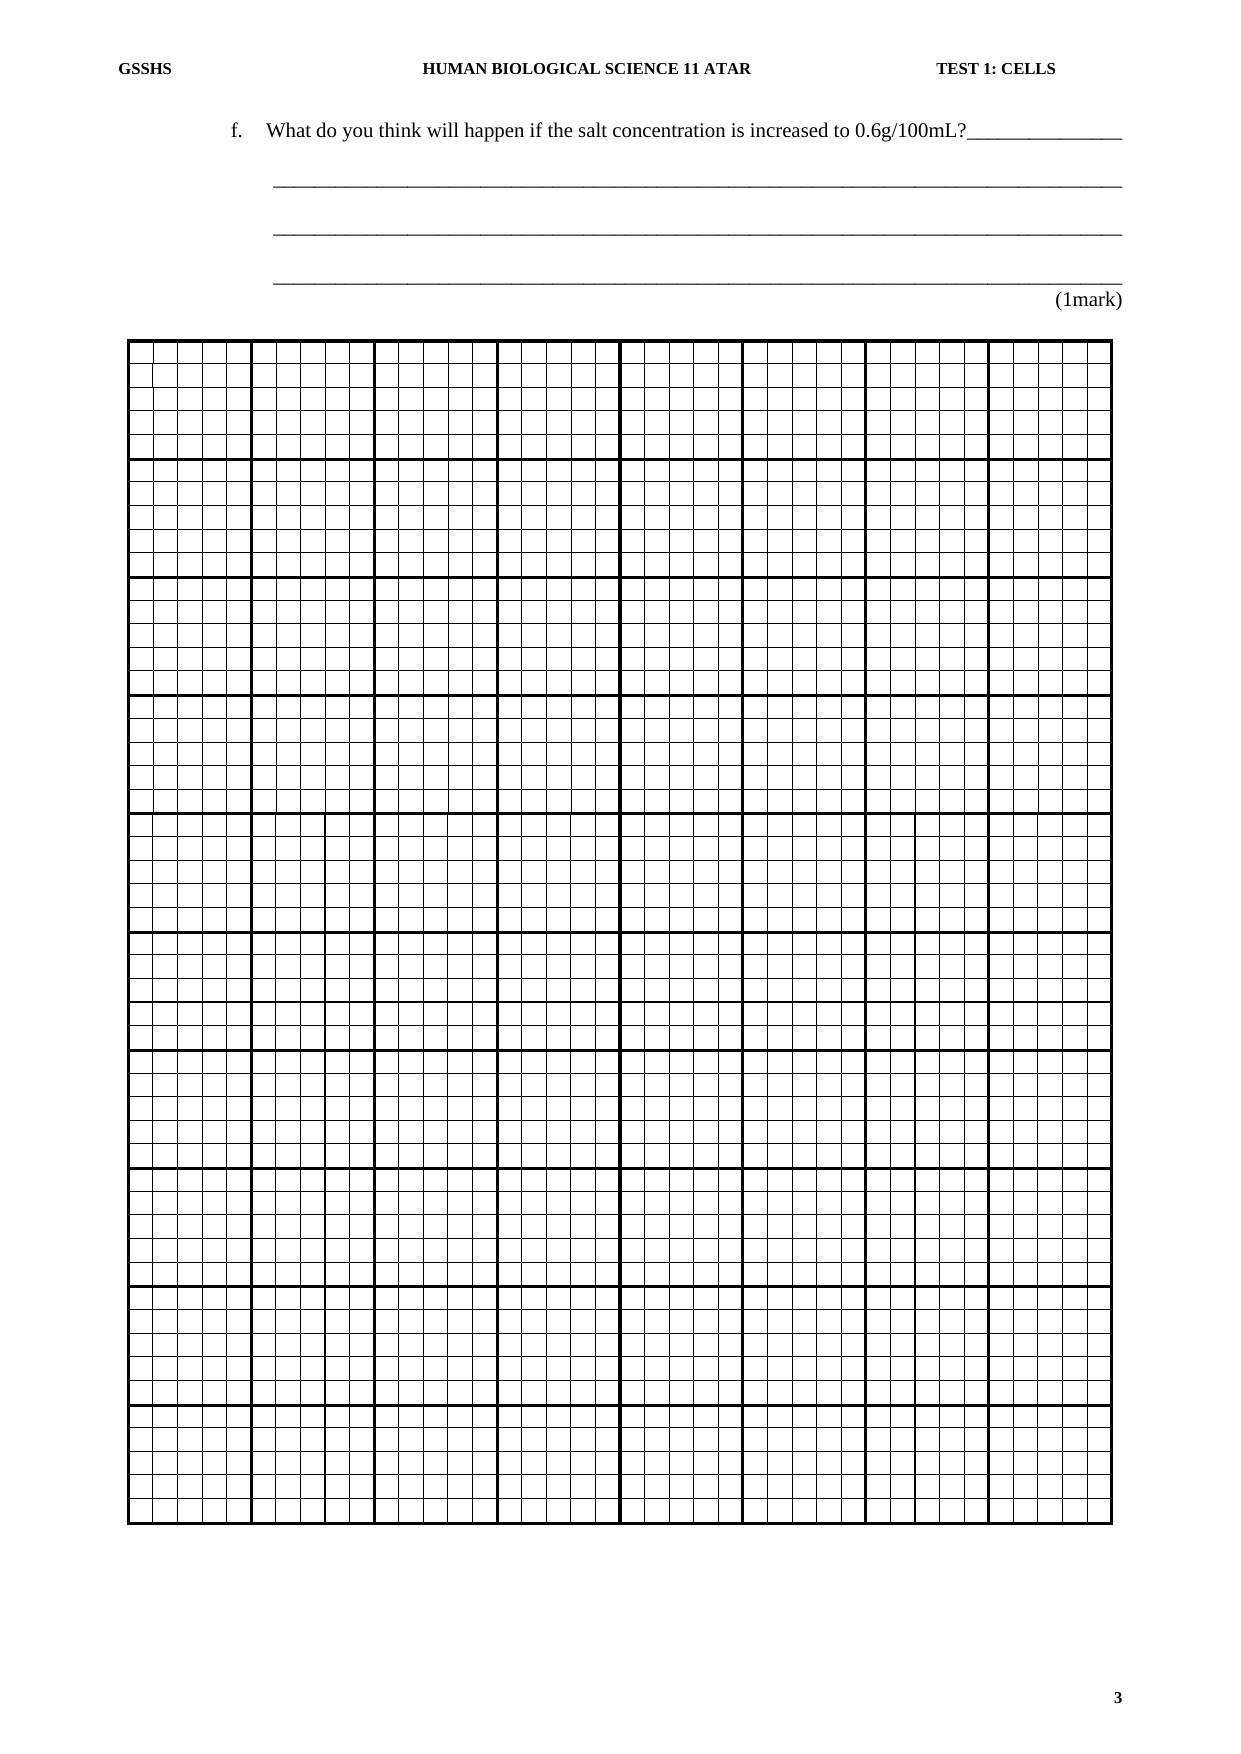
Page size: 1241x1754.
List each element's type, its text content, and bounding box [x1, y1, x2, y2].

table_cell [1088, 671, 1110, 694]
table_cell [1063, 934, 1087, 954]
table_cell [227, 1263, 250, 1285]
table_cell [1063, 955, 1087, 978]
table_cell [891, 908, 914, 931]
table_cell [326, 837, 349, 859]
table_cell [1039, 648, 1062, 670]
table_cell [203, 1381, 226, 1403]
table_cell [990, 719, 1013, 741]
table_cell [153, 1239, 177, 1262]
table_cell [277, 411, 300, 434]
table_cell [891, 553, 915, 576]
table_cell [842, 837, 864, 859]
table_cell [891, 601, 915, 623]
table_cell [793, 790, 816, 812]
table_cell [499, 388, 521, 410]
table_cell [842, 1170, 864, 1191]
table_cell [571, 1357, 595, 1380]
table_cell [768, 530, 792, 552]
table_cell [522, 1428, 546, 1451]
table_cell [596, 697, 618, 718]
table_cell [154, 697, 177, 718]
table_cell [867, 861, 890, 883]
table_cell [253, 553, 276, 576]
table_cell [622, 1121, 644, 1143]
table_cell [499, 1215, 521, 1238]
table_cell [227, 1097, 250, 1120]
table_cell [227, 1121, 250, 1143]
table_cell [965, 1499, 987, 1522]
table_cell [376, 1428, 398, 1451]
table_cell [891, 1003, 914, 1025]
table_cell [473, 624, 496, 647]
table_cell [694, 979, 718, 1001]
table_cell [203, 1074, 226, 1096]
table_cell [1063, 364, 1087, 387]
table_cell [522, 671, 546, 694]
table_cell [793, 1263, 816, 1285]
table_header [473, 343, 496, 363]
table_cell [744, 1334, 767, 1356]
table_cell [1014, 482, 1038, 505]
table_cell [326, 579, 349, 599]
table_cell [130, 1215, 152, 1238]
table_cell [965, 388, 987, 410]
table_cell [940, 482, 964, 505]
table_cell [1063, 506, 1087, 528]
table_cell [227, 908, 250, 931]
table_cell [622, 1452, 644, 1474]
table_cell [350, 579, 373, 599]
table_cell [399, 861, 423, 883]
table_header [350, 343, 373, 363]
table_cell [768, 1499, 792, 1522]
table_cell [622, 624, 644, 647]
table_cell [842, 1310, 864, 1332]
table_cell [227, 1499, 250, 1522]
table_cell [399, 388, 423, 410]
table_cell [719, 482, 741, 505]
table_cell [449, 364, 472, 387]
table_cell [499, 1288, 521, 1309]
table_cell [719, 1239, 741, 1262]
table_cell [694, 1499, 718, 1522]
table_cell [965, 1170, 987, 1191]
table_cell [817, 506, 841, 528]
table_cell [916, 579, 939, 599]
table_cell [719, 364, 741, 387]
table_cell [596, 1074, 618, 1096]
table_cell [1038, 1263, 1062, 1285]
table_cell [399, 601, 423, 623]
table_cell [227, 648, 250, 670]
table_cell [744, 1170, 767, 1191]
table_cell [990, 411, 1013, 434]
table_cell [153, 1144, 177, 1167]
table_cell [867, 1452, 890, 1474]
table_cell [817, 743, 841, 765]
table_header [301, 343, 325, 363]
table_cell [891, 697, 915, 718]
table_cell [1014, 1357, 1037, 1380]
table_cell [719, 435, 741, 458]
table_cell [596, 837, 618, 859]
table_cell [694, 388, 718, 410]
table_cell [154, 579, 177, 599]
table_cell [916, 1192, 939, 1214]
table_cell [301, 1239, 324, 1262]
table_header [1014, 343, 1038, 363]
table_cell [448, 1074, 472, 1096]
table_cell [301, 790, 325, 812]
table_cell [916, 482, 939, 505]
table_cell [596, 1097, 618, 1120]
table_cell [130, 601, 153, 623]
table_cell [744, 1428, 767, 1451]
table_cell [350, 364, 373, 387]
table_header [326, 343, 349, 363]
table_cell [842, 790, 864, 812]
table_cell [867, 1310, 890, 1332]
table_cell [571, 1121, 595, 1143]
table_cell [793, 1288, 816, 1309]
table_cell [473, 461, 496, 481]
table_cell [596, 1475, 618, 1498]
table_cell [1038, 1239, 1062, 1262]
table_cell [203, 1334, 226, 1356]
table_cell [817, 815, 841, 836]
table_cell [940, 1121, 964, 1143]
table_cell [744, 601, 767, 623]
table_cell [253, 1407, 275, 1427]
table_cell [1063, 1074, 1087, 1096]
table_cell [965, 579, 987, 599]
table_cell [350, 1263, 373, 1285]
table_cell [719, 1074, 741, 1096]
table_cell [768, 908, 792, 931]
table_cell [376, 861, 398, 883]
table_cell [670, 979, 693, 1001]
table_cell [670, 1097, 693, 1120]
table_cell [203, 364, 226, 387]
table_cell [891, 530, 915, 552]
table_cell [499, 884, 521, 907]
table_cell [253, 861, 275, 883]
table_cell [1014, 697, 1038, 718]
table_cell [768, 579, 792, 599]
table_cell [940, 697, 964, 718]
table_cell [253, 955, 275, 978]
table_cell [817, 1475, 841, 1498]
table_cell [793, 624, 816, 647]
table_cell [694, 579, 718, 599]
table_cell [448, 979, 472, 1001]
table_cell [645, 671, 669, 694]
table_cell [744, 955, 767, 978]
table_cell [227, 482, 250, 505]
table_cell [940, 553, 964, 576]
table_cell [399, 530, 423, 552]
table_cell [596, 884, 618, 907]
table_header [768, 343, 792, 363]
table_cell [916, 1381, 939, 1403]
table_cell [326, 1357, 349, 1380]
table_cell [768, 766, 792, 789]
table_cell [645, 719, 669, 741]
table_cell [350, 553, 373, 576]
table_cell [768, 934, 792, 954]
table_cell [1063, 979, 1087, 1001]
table_cell [817, 1074, 841, 1096]
table_cell [1014, 743, 1038, 765]
table_cell [940, 1263, 964, 1285]
table_cell [499, 837, 521, 859]
table_cell [645, 955, 669, 978]
table_cell [694, 1170, 718, 1191]
table_cell [153, 1170, 177, 1191]
table_cell [793, 934, 816, 954]
table_cell [1039, 579, 1062, 599]
table_cell [768, 955, 792, 978]
table_cell [547, 884, 570, 907]
table_cell [694, 697, 718, 718]
table_cell [842, 1381, 864, 1403]
table_cell [153, 1192, 177, 1214]
table_cell [326, 955, 349, 978]
table_cell [1063, 482, 1087, 505]
table_cell [891, 1097, 914, 1120]
table_cell [719, 1121, 741, 1143]
table_cell [571, 1003, 595, 1025]
table_cell [301, 1452, 324, 1474]
table_cell [448, 908, 472, 931]
table_cell [399, 955, 423, 978]
table_cell [719, 1215, 741, 1238]
table_cell [645, 648, 669, 670]
table_cell [424, 790, 448, 812]
table_cell [399, 1428, 423, 1451]
table_cell [326, 884, 349, 907]
table_cell [522, 743, 546, 765]
table_cell [916, 1357, 939, 1380]
table_cell [473, 908, 496, 931]
table_cell [891, 1475, 914, 1498]
table_cell [301, 1215, 324, 1238]
table_cell [350, 934, 373, 954]
table_cell [965, 1475, 987, 1498]
table_cell [301, 435, 325, 458]
table_cell [1088, 1357, 1110, 1380]
table_cell [326, 461, 349, 481]
table_cell [203, 1263, 226, 1285]
table_cell [547, 530, 571, 552]
table_cell [473, 837, 496, 859]
table_header [203, 343, 226, 363]
table_cell [153, 1288, 177, 1309]
table_cell [350, 461, 373, 481]
table_header [793, 343, 816, 363]
table_cell [376, 934, 398, 954]
table_cell [940, 579, 964, 599]
table_cell [178, 1170, 202, 1191]
table_cell [326, 1288, 349, 1309]
table_cell [547, 955, 570, 978]
table_cell [793, 955, 816, 978]
table_cell [1063, 1144, 1087, 1167]
table_cell [253, 719, 276, 741]
table_cell [153, 861, 177, 883]
table_cell [1039, 364, 1062, 387]
table_header [694, 343, 718, 363]
table_cell [670, 1239, 693, 1262]
table_cell [891, 1310, 914, 1332]
table_cell [793, 435, 816, 458]
table_header [154, 343, 177, 363]
table_cell [916, 601, 939, 623]
table_cell [1038, 1215, 1062, 1238]
table_cell [1088, 1121, 1110, 1143]
table_cell [203, 388, 226, 410]
table_cell [276, 884, 300, 907]
table_cell [744, 1357, 767, 1380]
table_cell [424, 1097, 447, 1120]
table_cell [253, 697, 276, 718]
table_cell [1088, 1144, 1110, 1167]
table_cell [547, 506, 571, 528]
table_cell [645, 1170, 669, 1191]
table_cell [1063, 530, 1087, 552]
table_cell [965, 461, 987, 481]
table_cell [670, 1381, 693, 1403]
table_cell [768, 1428, 792, 1451]
table_cell [350, 1239, 373, 1262]
table_cell [473, 1052, 496, 1072]
table_cell [522, 1170, 546, 1191]
table_header [990, 343, 1013, 363]
table_cell [1014, 411, 1038, 434]
table_cell [965, 1428, 987, 1451]
table_cell [719, 1381, 741, 1403]
table_cell [622, 1192, 644, 1214]
table_cell [1063, 766, 1087, 789]
table_cell [670, 364, 693, 387]
table_cell [547, 1475, 570, 1498]
table_cell [596, 815, 618, 836]
table_cell [1039, 719, 1062, 741]
table_cell [522, 435, 546, 458]
table_cell [547, 1263, 570, 1285]
table_cell [153, 1407, 177, 1427]
table_cell [817, 1357, 841, 1380]
table_cell [965, 955, 987, 978]
table_cell [867, 579, 890, 599]
table_cell [399, 648, 423, 670]
table_cell [130, 908, 152, 931]
table_cell [376, 553, 398, 576]
table_cell [473, 979, 496, 1001]
table_cell [253, 601, 276, 623]
table_cell [571, 1475, 595, 1498]
table_cell [670, 1452, 693, 1474]
table_cell [130, 1239, 152, 1262]
table_cell [645, 1074, 669, 1096]
table_cell [622, 1215, 644, 1238]
table_cell [130, 1170, 152, 1191]
table_cell [1088, 1215, 1110, 1238]
table_cell [793, 411, 816, 434]
table_cell [891, 461, 915, 481]
table_cell [694, 1407, 718, 1427]
table_cell [891, 861, 914, 883]
table_cell [376, 1052, 398, 1072]
table_cell [670, 1357, 693, 1380]
table_cell [645, 1499, 669, 1522]
table_cell [1039, 790, 1062, 812]
table_cell [768, 1192, 792, 1214]
table_cell [376, 435, 398, 458]
table_cell [596, 1334, 618, 1356]
table_cell [1014, 1215, 1037, 1238]
table_cell [326, 1003, 349, 1025]
table_cell [301, 506, 325, 528]
table_header [867, 343, 890, 363]
table_cell [473, 1215, 496, 1238]
table_cell [793, 1452, 816, 1474]
table_cell [376, 1263, 398, 1285]
table_cell [1014, 461, 1038, 481]
table_cell [522, 411, 546, 434]
table_cell [153, 884, 177, 907]
table_cell [940, 506, 964, 528]
table_cell [940, 837, 964, 859]
table_cell [645, 579, 669, 599]
table_cell [522, 1074, 546, 1096]
table_cell [276, 908, 300, 931]
table_header [253, 343, 276, 363]
table_cell [276, 1499, 300, 1522]
table_cell [203, 1003, 226, 1025]
table_cell [990, 815, 1013, 836]
table_cell [719, 719, 741, 741]
table_cell [547, 719, 571, 741]
table_cell [227, 766, 250, 789]
table_cell [130, 1475, 152, 1498]
table_cell [916, 979, 939, 1001]
table_cell [990, 1263, 1013, 1285]
table_cell [1039, 601, 1062, 623]
table_cell [1039, 697, 1062, 718]
table_cell [571, 979, 595, 1001]
table_cell [326, 908, 349, 931]
table_cell [719, 815, 741, 836]
table_cell [572, 743, 595, 765]
table_cell [622, 1407, 644, 1427]
table_cell [768, 1097, 792, 1120]
table_cell [571, 908, 595, 931]
table_cell [891, 388, 915, 410]
table_cell [399, 766, 423, 789]
table_cell [571, 1215, 595, 1238]
table_cell [178, 1499, 202, 1522]
table_cell [253, 766, 276, 789]
table_cell [694, 955, 718, 978]
table_cell [178, 1074, 202, 1096]
table_cell [990, 1499, 1013, 1522]
table_cell [916, 1239, 939, 1262]
table_cell [376, 671, 398, 694]
table_cell [1088, 364, 1110, 387]
table_cell [153, 1074, 177, 1096]
table_cell [522, 934, 546, 954]
table_cell [154, 553, 177, 576]
table_cell [744, 411, 767, 434]
table_cell [622, 1428, 644, 1451]
table_cell [645, 1239, 669, 1262]
table_cell [276, 815, 300, 836]
table_cell [694, 1121, 718, 1143]
table_cell [130, 624, 153, 647]
table_cell [448, 1263, 472, 1285]
table_cell [1063, 1357, 1087, 1380]
table_cell [424, 1215, 447, 1238]
table_cell [965, 1026, 987, 1049]
table_cell [499, 934, 521, 954]
table_cell [670, 482, 693, 505]
table_cell [891, 1074, 914, 1096]
table_cell [670, 553, 693, 576]
table_cell [842, 1074, 864, 1096]
table_cell [301, 1121, 324, 1143]
table_cell [1038, 979, 1062, 1001]
table_cell [399, 1170, 423, 1191]
table_cell [522, 1334, 546, 1356]
table_cell [867, 979, 890, 1001]
table_cell [499, 1052, 521, 1072]
table_cell [867, 1121, 890, 1143]
table_cell [154, 482, 177, 505]
table_cell [842, 1192, 864, 1214]
table_cell [253, 648, 276, 670]
table_cell [990, 837, 1013, 859]
table_cell [793, 648, 816, 670]
table_cell [1088, 979, 1110, 1001]
table_cell [399, 979, 423, 1001]
table_cell [1088, 1310, 1110, 1332]
table_cell [645, 884, 669, 907]
table_cell [130, 1428, 152, 1451]
table_cell [203, 1192, 226, 1214]
table_cell [326, 530, 349, 552]
table_cell [867, 1239, 890, 1262]
table_cell [571, 1334, 595, 1356]
table_cell [793, 1192, 816, 1214]
table_cell [547, 1288, 570, 1309]
table_cell [645, 1334, 669, 1356]
table_cell [842, 697, 864, 718]
table_cell [990, 1357, 1013, 1380]
table_cell [424, 1144, 447, 1167]
table_cell [376, 530, 398, 552]
table_cell [326, 648, 349, 670]
table_cell [842, 815, 864, 836]
table_header [424, 343, 448, 363]
table_cell [130, 837, 152, 859]
table_cell [253, 1475, 275, 1498]
table_cell [130, 1263, 152, 1285]
table_cell [694, 719, 718, 741]
table_cell [203, 908, 226, 931]
table_cell [891, 1239, 914, 1262]
table_cell [449, 461, 472, 481]
table_cell [154, 743, 177, 765]
table_cell [547, 1121, 570, 1143]
table_cell [154, 411, 177, 434]
table_cell [622, 601, 644, 623]
table_header [645, 343, 669, 363]
table_cell [399, 1144, 423, 1167]
table_cell [253, 979, 275, 1001]
table_cell [522, 697, 546, 718]
table_cell [1038, 908, 1062, 931]
table_cell [744, 1452, 767, 1474]
table_cell [842, 1263, 864, 1285]
table_cell [940, 1144, 964, 1167]
table_cell [449, 697, 472, 718]
table_cell [473, 1334, 496, 1356]
table_cell [277, 530, 300, 552]
table_cell [499, 1452, 521, 1474]
table_cell [276, 1074, 300, 1096]
table_cell [399, 1407, 423, 1427]
table_cell [153, 1263, 177, 1285]
table_cell [940, 884, 964, 907]
table_cell [326, 482, 349, 505]
table_cell [571, 1407, 595, 1427]
table_cell [277, 553, 300, 576]
table_cell [499, 1239, 521, 1262]
table_cell [1014, 1097, 1037, 1120]
table_cell [326, 624, 349, 647]
table_cell [793, 482, 816, 505]
table_cell [670, 601, 693, 623]
table_cell [744, 743, 767, 765]
table_cell [965, 482, 987, 505]
table_cell [990, 601, 1013, 623]
table_cell [990, 482, 1013, 505]
table_cell [990, 934, 1013, 954]
table_cell [817, 697, 841, 718]
table_cell [1063, 790, 1087, 812]
table_cell [622, 934, 644, 954]
table_cell [277, 579, 300, 599]
table_cell [694, 1475, 718, 1498]
table_cell [473, 1381, 496, 1403]
table_cell [130, 955, 152, 978]
table_cell [154, 719, 177, 741]
table_cell [793, 1074, 816, 1096]
table_cell [424, 1499, 447, 1522]
table_cell [768, 648, 792, 670]
table_cell [277, 482, 300, 505]
table_cell [622, 908, 644, 931]
table_cell [1038, 1121, 1062, 1143]
table_cell [326, 1310, 349, 1332]
table_cell [572, 719, 595, 741]
table_cell [916, 1499, 939, 1522]
table_cell [965, 1192, 987, 1214]
table_cell [253, 1381, 275, 1403]
table_cell [965, 1310, 987, 1332]
table_cell [990, 766, 1013, 789]
table_cell [178, 1239, 202, 1262]
table_cell [744, 1288, 767, 1309]
table_cell [547, 1144, 570, 1167]
table_cell [350, 743, 373, 765]
table_cell [277, 790, 300, 812]
table_cell [694, 884, 718, 907]
table_cell [276, 1052, 300, 1072]
table_cell [253, 1239, 275, 1262]
table_cell [571, 1499, 595, 1522]
table_cell [622, 1357, 644, 1380]
table_cell [1088, 1499, 1110, 1522]
table_cell [990, 624, 1013, 647]
table_cell [253, 1192, 275, 1214]
table_cell [571, 1192, 595, 1214]
table_cell [499, 766, 521, 789]
table_cell [153, 1475, 177, 1498]
table_cell [867, 837, 890, 859]
table_cell [424, 1052, 447, 1072]
table_cell [1014, 506, 1038, 528]
table_cell [227, 979, 250, 1001]
table_cell [1088, 1263, 1110, 1285]
table_cell [965, 1074, 987, 1096]
table_cell [326, 815, 349, 836]
table_cell [449, 411, 472, 434]
table_cell [768, 1144, 792, 1167]
table_cell [596, 601, 618, 623]
table_cell [253, 837, 275, 859]
table_cell [547, 1239, 570, 1262]
table_cell [990, 743, 1013, 765]
table_cell [326, 506, 349, 528]
table_cell [842, 482, 864, 505]
table_cell [399, 697, 423, 718]
table_cell [399, 934, 423, 954]
table_cell [842, 861, 864, 883]
table_cell [499, 411, 521, 434]
table_cell [350, 506, 373, 528]
table_cell [547, 697, 571, 718]
table_cell [473, 1452, 496, 1474]
table_cell [940, 461, 964, 481]
table_cell [253, 1263, 275, 1285]
table_cell [203, 1215, 226, 1238]
table_cell [744, 1003, 767, 1025]
table_cell [719, 884, 741, 907]
table_cell [817, 648, 841, 670]
table_cell [596, 1357, 618, 1380]
table_cell [448, 1452, 472, 1474]
table_cell [694, 624, 718, 647]
table_cell [1088, 861, 1110, 883]
table_cell [473, 1026, 496, 1049]
table_cell [499, 1407, 521, 1427]
table_cell [965, 506, 987, 528]
table_cell [399, 1288, 423, 1309]
table_cell [547, 482, 571, 505]
table_cell [350, 1074, 373, 1096]
table_cell [424, 364, 448, 387]
table_cell [916, 934, 939, 954]
table_cell [522, 837, 546, 859]
table_cell [203, 648, 226, 670]
table_cell [1014, 815, 1037, 836]
table_cell [867, 1170, 890, 1191]
table_cell [1063, 1310, 1087, 1332]
table_cell [473, 861, 496, 883]
table_cell [916, 1263, 939, 1285]
table_cell [596, 1215, 618, 1238]
table_cell [622, 1144, 644, 1167]
table_cell [842, 1003, 864, 1025]
table_cell [301, 1003, 324, 1025]
table_cell [473, 1003, 496, 1025]
table_cell [990, 790, 1013, 812]
table_cell [178, 1215, 202, 1238]
table_cell [130, 719, 153, 741]
table_cell [572, 364, 595, 387]
table_cell [891, 1170, 914, 1191]
table_cell [768, 601, 792, 623]
table_cell [793, 815, 816, 836]
table_cell [867, 1263, 890, 1285]
table_cell [719, 411, 741, 434]
table_cell [473, 671, 496, 694]
table_cell [793, 1357, 816, 1380]
table_cell [1088, 506, 1110, 528]
table_cell [891, 790, 915, 812]
table_header [376, 343, 398, 363]
table_cell [424, 435, 448, 458]
table_cell [1063, 1263, 1087, 1285]
table_cell [965, 1052, 987, 1072]
table_cell [867, 388, 890, 410]
table_cell [817, 1263, 841, 1285]
table_cell [768, 1381, 792, 1403]
table_cell [301, 671, 325, 694]
table_cell [130, 1357, 152, 1380]
table_cell [645, 1288, 669, 1309]
table_cell [817, 1121, 841, 1143]
table_cell [376, 790, 398, 812]
table_cell [670, 1428, 693, 1451]
table_cell [670, 1192, 693, 1214]
table_cell [499, 815, 521, 836]
table_cell [547, 1334, 570, 1356]
table_cell [178, 908, 202, 931]
table_cell [499, 553, 521, 576]
table_cell [670, 1263, 693, 1285]
table_cell [1014, 908, 1037, 931]
table_cell [1088, 815, 1110, 836]
table_cell [326, 1239, 349, 1262]
table_cell [694, 364, 718, 387]
table_cell [376, 884, 398, 907]
table_cell [916, 1310, 939, 1332]
table_cell [744, 1074, 767, 1096]
table_cell [499, 743, 521, 765]
table_cell [817, 1288, 841, 1309]
table_cell [965, 719, 987, 741]
table_cell [227, 530, 250, 552]
table_cell [817, 979, 841, 1001]
table_cell [227, 837, 250, 859]
table_cell [571, 1074, 595, 1096]
table_cell [891, 766, 915, 789]
table_cell [399, 482, 423, 505]
table_cell [596, 530, 618, 552]
table_cell [645, 1357, 669, 1380]
table_cell [253, 388, 276, 410]
table_cell [350, 1334, 373, 1356]
table_cell [1063, 719, 1087, 741]
table_cell [203, 837, 226, 859]
table_cell [1038, 1288, 1062, 1309]
table_cell [965, 671, 987, 694]
table_cell [376, 1357, 398, 1380]
table_cell [768, 482, 792, 505]
table_cell [301, 1499, 324, 1522]
table_cell [276, 1452, 300, 1474]
table_cell [867, 1144, 890, 1167]
table_cell [424, 411, 448, 434]
table_cell [153, 1097, 177, 1120]
table_cell [277, 461, 300, 481]
table_cell [1014, 790, 1038, 812]
table_cell [867, 1192, 890, 1214]
table_cell [622, 1097, 644, 1120]
table_cell [424, 1428, 447, 1451]
table_cell [965, 1121, 987, 1143]
table_cell [424, 934, 447, 954]
table_cell [596, 388, 618, 410]
table_cell [1063, 1381, 1087, 1403]
table_cell [449, 790, 472, 812]
table_cell [301, 1074, 324, 1096]
table_cell [473, 1428, 496, 1451]
table_cell [399, 1097, 423, 1120]
table_cell [1014, 1499, 1037, 1522]
table_cell [276, 1026, 300, 1049]
table_cell [376, 1452, 398, 1474]
table_cell [940, 648, 964, 670]
table_cell [448, 837, 472, 859]
table_cell [178, 624, 202, 647]
table_cell [719, 908, 741, 931]
table_cell [990, 1407, 1013, 1427]
table_cell [596, 979, 618, 1001]
table_cell [719, 1003, 741, 1025]
table_header [399, 343, 423, 363]
table_cell [891, 1263, 914, 1285]
table_cell [253, 1334, 275, 1356]
table_cell [1063, 908, 1087, 931]
table_cell [1088, 579, 1110, 599]
table_cell [622, 697, 644, 718]
table_cell [867, 1381, 890, 1403]
table_cell [130, 861, 152, 883]
table_cell [768, 1121, 792, 1143]
table_cell [522, 766, 546, 789]
table_cell [448, 1428, 472, 1451]
table_cell [916, 908, 939, 931]
table_cell [596, 624, 618, 647]
table_cell [153, 1357, 177, 1380]
table_cell [744, 624, 767, 647]
table_cell [326, 1407, 349, 1427]
table_cell [499, 1428, 521, 1451]
table_cell [571, 1026, 595, 1049]
table_cell [547, 1407, 570, 1427]
table_cell [719, 1144, 741, 1167]
table_cell [449, 506, 472, 528]
table_cell [1014, 1003, 1037, 1025]
table_cell [350, 766, 373, 789]
table_cell [203, 884, 226, 907]
table_cell [499, 624, 521, 647]
table_cell [842, 743, 864, 765]
table_cell [277, 719, 300, 741]
table_cell [376, 1003, 398, 1025]
table_cell [522, 579, 546, 599]
table_cell [622, 1475, 644, 1498]
table_cell [891, 624, 915, 647]
table_cell [350, 1215, 373, 1238]
table_cell [178, 837, 202, 859]
table_cell [277, 506, 300, 528]
table_cell [694, 1074, 718, 1096]
table_cell [670, 1052, 693, 1072]
table_cell [178, 815, 202, 836]
table_cell [399, 1452, 423, 1474]
table_cell [276, 1288, 300, 1309]
table_cell [1088, 1452, 1110, 1474]
table_cell [449, 553, 472, 576]
table_cell [842, 884, 864, 907]
table_cell [399, 790, 423, 812]
table_cell [1063, 1215, 1087, 1238]
table_cell [596, 955, 618, 978]
table_cell [1088, 790, 1110, 812]
table_cell [694, 1239, 718, 1262]
table_cell [1063, 1003, 1087, 1025]
table_cell [1038, 837, 1062, 859]
table_cell [253, 1097, 275, 1120]
table_cell [744, 461, 767, 481]
table_cell [522, 1357, 546, 1380]
table_cell [719, 1452, 741, 1474]
table_cell [130, 1003, 152, 1025]
table_cell [1014, 648, 1038, 670]
table_cell [867, 1407, 890, 1427]
table_cell [326, 1452, 349, 1474]
table_cell [473, 1288, 496, 1309]
table_cell [203, 1428, 226, 1451]
table_cell [522, 506, 546, 528]
table_cell [768, 1239, 792, 1262]
table_cell [499, 482, 521, 505]
table_cell [448, 1003, 472, 1025]
table_header [178, 343, 202, 363]
table_cell [178, 435, 202, 458]
table_cell [645, 411, 669, 434]
table_cell [1088, 1381, 1110, 1403]
table_cell [547, 837, 570, 859]
table_cell [1014, 530, 1038, 552]
table_cell [768, 697, 792, 718]
table_cell [203, 861, 226, 883]
table_cell [130, 697, 153, 718]
table_cell [499, 908, 521, 931]
table_cell [473, 955, 496, 978]
table_cell [694, 1428, 718, 1451]
table_cell [499, 979, 521, 1001]
table_cell [473, 1499, 496, 1522]
table_cell [178, 697, 202, 718]
table_cell [473, 766, 496, 789]
table_cell [719, 1170, 741, 1191]
table_cell [842, 411, 864, 434]
table_cell [670, 1499, 693, 1522]
table_cell [622, 1003, 644, 1025]
table_cell [227, 435, 250, 458]
table_cell [891, 743, 915, 765]
table_cell [499, 719, 521, 741]
table_cell [916, 553, 939, 576]
table_cell [744, 1192, 767, 1214]
table_cell [424, 1074, 447, 1096]
table_cell [940, 411, 964, 434]
table_cell [301, 624, 325, 647]
table_cell [940, 719, 964, 741]
table_cell [867, 624, 890, 647]
table_cell [842, 955, 864, 978]
table_cell [130, 1381, 152, 1403]
table_cell [448, 1357, 472, 1380]
table_cell [670, 1003, 693, 1025]
table_cell [694, 553, 718, 576]
table_header [719, 343, 741, 363]
table_cell [768, 979, 792, 1001]
table_cell [130, 506, 153, 528]
table_cell [522, 955, 546, 978]
table_cell [522, 364, 546, 387]
table_cell [1038, 1310, 1062, 1332]
table_cell [473, 530, 496, 552]
table_cell [227, 1215, 250, 1238]
table_cell [940, 1334, 964, 1356]
table_cell [424, 908, 447, 931]
table_cell [793, 364, 816, 387]
table_cell [817, 553, 841, 576]
table_cell [719, 1334, 741, 1356]
table_cell [1063, 1288, 1087, 1309]
table_cell [842, 908, 864, 931]
table_cell [622, 461, 644, 481]
table_cell [203, 1310, 226, 1332]
table_cell [1088, 530, 1110, 552]
table_cell [350, 697, 373, 718]
table_cell [744, 766, 767, 789]
table_cell [277, 435, 300, 458]
table_cell [424, 1121, 447, 1143]
table_cell [301, 861, 324, 883]
table_cell [817, 1215, 841, 1238]
table_cell [645, 1452, 669, 1474]
table_cell [793, 884, 816, 907]
table_cell [473, 934, 496, 954]
table_cell [1038, 1003, 1062, 1025]
table_cell [522, 1381, 546, 1403]
table_cell [522, 790, 546, 812]
table_cell [965, 908, 987, 931]
table_cell [817, 482, 841, 505]
table_cell [203, 815, 226, 836]
table_cell [350, 1428, 373, 1451]
table_cell [1063, 1334, 1087, 1356]
table_cell [399, 1334, 423, 1356]
table_cell [622, 1499, 644, 1522]
table_cell [227, 1239, 250, 1262]
table_cell [916, 1144, 939, 1167]
table_cell [424, 837, 447, 859]
table_cell [227, 861, 250, 883]
table_cell [670, 388, 693, 410]
table_cell [572, 671, 595, 694]
table_cell [178, 1357, 202, 1380]
table_cell [596, 743, 618, 765]
table_cell [203, 579, 226, 599]
table_cell [399, 1215, 423, 1238]
table_cell [891, 955, 914, 978]
table_cell [301, 1334, 324, 1356]
table_cell [768, 1407, 792, 1427]
table_cell [1088, 388, 1110, 410]
table_cell [376, 908, 398, 931]
table_cell [940, 1381, 964, 1403]
table_cell [571, 861, 595, 883]
table_cell [768, 435, 792, 458]
table_cell [448, 884, 472, 907]
table_cell [842, 601, 864, 623]
table_cell [276, 1097, 300, 1120]
table_cell [990, 553, 1013, 576]
table_cell [940, 979, 964, 1001]
table_cell [670, 1170, 693, 1191]
table_cell [916, 1003, 939, 1025]
table_cell [399, 1003, 423, 1025]
table_cell [990, 1334, 1013, 1356]
table_cell [203, 979, 226, 1001]
table_cell [203, 482, 226, 505]
table_cell [793, 530, 816, 552]
table_cell [253, 743, 276, 765]
table_cell [867, 364, 890, 387]
table_cell [178, 1334, 202, 1356]
table_cell [376, 1097, 398, 1120]
table_header [1088, 343, 1110, 363]
table_cell [499, 1144, 521, 1167]
table_cell [449, 601, 472, 623]
table_cell [424, 884, 447, 907]
table_cell [178, 1452, 202, 1474]
table_cell [301, 934, 324, 954]
table_cell [817, 1334, 841, 1356]
table_cell [916, 1407, 939, 1427]
table_cell [940, 1052, 964, 1072]
table_header [572, 343, 595, 363]
table_cell [473, 697, 496, 718]
table_cell [867, 1052, 890, 1072]
table_cell [448, 1381, 472, 1403]
table_cell [203, 530, 226, 552]
table_cell [449, 530, 472, 552]
table_cell [399, 671, 423, 694]
table_cell [301, 766, 325, 789]
table_cell [793, 1144, 816, 1167]
table_cell [178, 579, 202, 599]
table_cell [277, 766, 300, 789]
table_cell [1088, 837, 1110, 859]
table_cell [891, 1052, 914, 1072]
table_cell [965, 790, 987, 812]
table_cell [694, 435, 718, 458]
table_cell [694, 837, 718, 859]
table_cell [154, 461, 177, 481]
table_cell [301, 1263, 324, 1285]
table_cell [768, 1310, 792, 1332]
table_cell [499, 1475, 521, 1498]
table_cell [694, 908, 718, 931]
table_cell [522, 530, 546, 552]
table_cell [622, 1170, 644, 1191]
table_cell [596, 1452, 618, 1474]
table_cell [694, 1052, 718, 1072]
table_cell [154, 435, 177, 458]
table_cell [940, 1097, 964, 1120]
table_cell [1063, 1239, 1087, 1262]
table_cell [376, 1499, 398, 1522]
table_cell [916, 1452, 939, 1474]
table_cell [203, 934, 226, 954]
table_cell [424, 743, 448, 765]
table_cell [376, 766, 398, 789]
table_cell [842, 461, 864, 481]
table_cell [793, 979, 816, 1001]
table_cell [891, 1215, 914, 1238]
table_cell [203, 1475, 226, 1498]
table_cell [1014, 1074, 1037, 1096]
table_cell [499, 601, 521, 623]
table_cell [990, 461, 1013, 481]
table_cell [867, 1026, 890, 1049]
table_cell [473, 411, 496, 434]
table_cell [1039, 743, 1062, 765]
table_cell [449, 482, 472, 505]
table_cell [768, 1357, 792, 1380]
table_cell [817, 955, 841, 978]
table_cell [916, 837, 939, 859]
table_cell [153, 1003, 177, 1025]
table_header [547, 343, 571, 363]
table_cell [940, 1475, 964, 1498]
table_cell [473, 506, 496, 528]
table_cell [1063, 601, 1087, 623]
table_cell [350, 955, 373, 978]
table_cell [203, 624, 226, 647]
table_cell [990, 388, 1013, 410]
table_cell [130, 482, 153, 505]
table_cell [867, 461, 890, 481]
table_cell [276, 1144, 300, 1167]
table_cell [990, 1192, 1013, 1214]
table_cell [253, 1310, 275, 1332]
table_cell [867, 766, 890, 789]
table_cell [1014, 671, 1038, 694]
table_cell [940, 364, 964, 387]
table_cell [1039, 553, 1062, 576]
table_cell [227, 1381, 250, 1403]
table_cell [916, 884, 939, 907]
table_cell [522, 553, 546, 576]
table_cell [891, 1357, 914, 1380]
table_cell [817, 1170, 841, 1191]
table_cell [499, 955, 521, 978]
table_cell [499, 1357, 521, 1380]
table_cell [817, 1097, 841, 1120]
table_cell [399, 1074, 423, 1096]
table_cell [744, 1121, 767, 1143]
table_cell [990, 1288, 1013, 1309]
table_cell [793, 1428, 816, 1451]
table_cell [842, 1097, 864, 1120]
table_cell [1088, 1170, 1110, 1191]
table_cell [547, 1428, 570, 1451]
table_cell [449, 388, 472, 410]
table_cell [744, 908, 767, 931]
table_cell [227, 411, 250, 434]
table_cell [891, 884, 914, 907]
table_cell [768, 553, 792, 576]
table_cell [990, 530, 1013, 552]
table_cell [916, 411, 939, 434]
table_cell [424, 1310, 447, 1332]
table_cell [276, 1428, 300, 1451]
table_cell [916, 671, 939, 694]
table_cell [965, 601, 987, 623]
table_cell [448, 1310, 472, 1332]
table_cell [203, 1239, 226, 1262]
table_cell [793, 861, 816, 883]
table_cell [276, 1215, 300, 1238]
table_cell [153, 1428, 177, 1451]
table_cell [596, 1310, 618, 1332]
table_cell [1088, 1475, 1110, 1498]
table_cell [867, 435, 890, 458]
table_cell [547, 461, 571, 481]
table_cell [596, 482, 618, 505]
table_header [744, 343, 767, 363]
table_cell [522, 1288, 546, 1309]
table_cell [130, 1334, 152, 1356]
table_cell [473, 719, 496, 741]
table_cell [768, 815, 792, 836]
table_cell [744, 648, 767, 670]
table_cell [1038, 1475, 1062, 1498]
table_cell [301, 884, 324, 907]
table_cell [916, 1170, 939, 1191]
table_cell [596, 1263, 618, 1285]
table_cell [916, 1052, 939, 1072]
table_cell [399, 553, 423, 576]
table_cell [891, 1121, 914, 1143]
table_cell [645, 861, 669, 883]
table_cell [326, 743, 349, 765]
table_cell [253, 790, 276, 812]
table_cell [645, 697, 669, 718]
table_cell [473, 1357, 496, 1380]
table_cell [547, 934, 570, 954]
table_cell [350, 1026, 373, 1049]
table_cell [376, 411, 398, 434]
table_cell [547, 1170, 570, 1191]
table_cell [1063, 1170, 1087, 1191]
table_cell [867, 790, 890, 812]
table_cell [1014, 1288, 1037, 1309]
table_cell [867, 884, 890, 907]
table_cell [768, 1452, 792, 1474]
table_cell [916, 461, 939, 481]
table_cell [916, 697, 939, 718]
table_cell [130, 1192, 152, 1214]
table_cell [768, 1052, 792, 1072]
table_cell [522, 1452, 546, 1474]
table_cell [301, 1192, 324, 1214]
table_cell [891, 1288, 914, 1309]
table_cell [768, 461, 792, 481]
table_cell [1063, 1475, 1087, 1498]
table_cell [965, 1452, 987, 1474]
table_cell [350, 884, 373, 907]
table_cell [744, 1475, 767, 1498]
table_cell [399, 461, 423, 481]
table_cell [596, 790, 618, 812]
table_cell [178, 1428, 202, 1451]
table_cell [867, 815, 890, 836]
table_cell [203, 1452, 226, 1474]
table_cell [499, 364, 521, 387]
table_cell [253, 1003, 275, 1025]
table_cell [350, 1475, 373, 1498]
table_cell [793, 697, 816, 718]
table_cell [596, 861, 618, 883]
table_cell [744, 579, 767, 599]
table_cell [817, 837, 841, 859]
table_cell [178, 1192, 202, 1214]
table_cell [1063, 671, 1087, 694]
table_cell [350, 1381, 373, 1403]
table_cell [376, 1074, 398, 1096]
table_cell [1038, 884, 1062, 907]
table_cell [449, 671, 472, 694]
table_cell [350, 435, 373, 458]
table_cell [965, 364, 987, 387]
table_cell [817, 1144, 841, 1167]
table_cell [891, 579, 915, 599]
table_cell [376, 1288, 398, 1309]
table_cell [326, 1334, 349, 1356]
table_cell [499, 671, 521, 694]
table_cell [1088, 697, 1110, 718]
table_cell [793, 553, 816, 576]
table_cell [842, 1026, 864, 1049]
table_cell [645, 766, 669, 789]
table_cell [1014, 1381, 1037, 1403]
table_cell [499, 461, 521, 481]
table_cell [1038, 1452, 1062, 1474]
table_cell [622, 979, 644, 1001]
table_cell [867, 955, 890, 978]
table_cell [940, 1357, 964, 1380]
table_cell [622, 955, 644, 978]
table_cell [399, 837, 423, 859]
table_cell [1063, 815, 1087, 836]
table_cell [990, 1170, 1013, 1191]
table_cell [891, 1192, 914, 1214]
table_cell [572, 648, 595, 670]
table_cell [1014, 955, 1037, 978]
table_cell [276, 1239, 300, 1262]
table_cell [793, 461, 816, 481]
table_cell [670, 1074, 693, 1096]
table_cell [178, 1121, 202, 1143]
table_cell [301, 743, 325, 765]
table_cell [965, 766, 987, 789]
table_cell [1014, 1144, 1037, 1167]
table_cell [694, 1310, 718, 1332]
table_cell [376, 719, 398, 741]
table_cell [645, 553, 669, 576]
table_cell [719, 624, 741, 647]
table_cell [596, 364, 618, 387]
table_cell [891, 815, 914, 836]
table_cell [326, 1074, 349, 1096]
table_cell [424, 1407, 447, 1427]
table_cell [424, 1288, 447, 1309]
table_cell [817, 388, 841, 410]
table_cell [253, 671, 276, 694]
table_cell [399, 719, 423, 741]
table_cell [719, 461, 741, 481]
table_cell [1038, 1074, 1062, 1096]
table_cell [817, 1239, 841, 1262]
table_cell [376, 1239, 398, 1262]
table_cell [350, 837, 373, 859]
table_cell [1014, 364, 1038, 387]
table_cell [670, 1215, 693, 1238]
table_cell [376, 388, 398, 410]
table_cell [867, 1003, 890, 1025]
table_header [1063, 343, 1087, 363]
table_cell [326, 1052, 349, 1072]
table_cell [867, 1215, 890, 1238]
table_cell [965, 530, 987, 552]
table_cell [253, 934, 275, 954]
table_cell [1038, 861, 1062, 883]
table_cell [499, 1003, 521, 1025]
table_cell [965, 934, 987, 954]
table_cell [940, 766, 964, 789]
table_cell [645, 1215, 669, 1238]
table_cell [350, 1052, 373, 1072]
table_cell [203, 790, 226, 812]
table_cell [596, 553, 618, 576]
table_cell [473, 1097, 496, 1120]
table_cell [227, 1074, 250, 1096]
table_cell [154, 766, 177, 789]
table_header [277, 343, 300, 363]
table_cell [571, 1097, 595, 1120]
table_cell [940, 1288, 964, 1309]
table_cell [178, 1263, 202, 1285]
table_cell [645, 364, 669, 387]
table_cell [645, 1428, 669, 1451]
table_cell [596, 579, 618, 599]
table_cell [326, 1263, 349, 1285]
table_cell [1088, 1074, 1110, 1096]
table_cell [572, 601, 595, 623]
table_cell [1014, 601, 1038, 623]
table_cell [130, 743, 153, 765]
table_cell [253, 1428, 275, 1451]
table_cell [326, 1026, 349, 1049]
table_cell [670, 1121, 693, 1143]
table_cell [178, 934, 202, 954]
table_cell [253, 461, 276, 481]
table_cell [842, 553, 864, 576]
table_cell [253, 884, 275, 907]
table_cell [645, 1192, 669, 1214]
table_cell [817, 601, 841, 623]
table_cell [817, 461, 841, 481]
table_cell [130, 1097, 152, 1120]
table_cell [990, 1097, 1013, 1120]
table_cell [301, 482, 325, 505]
table_cell [253, 815, 275, 836]
table_cell [744, 815, 767, 836]
table_cell [571, 1310, 595, 1332]
table_cell [596, 1288, 618, 1309]
table_cell [1063, 1192, 1087, 1214]
table_cell [449, 766, 472, 789]
table_cell [522, 1499, 546, 1522]
table_cell [153, 1310, 177, 1332]
table_cell [547, 1003, 570, 1025]
table_cell [522, 388, 546, 410]
table_cell [744, 837, 767, 859]
table_cell [940, 790, 964, 812]
table_cell [768, 1170, 792, 1191]
table_cell [1088, 1407, 1110, 1427]
table_cell [448, 1097, 472, 1120]
table_cell [1038, 1407, 1062, 1427]
table_cell [694, 1381, 718, 1403]
table_cell [571, 955, 595, 978]
table_cell [793, 1407, 816, 1427]
table_cell [694, 1144, 718, 1167]
table_cell [719, 697, 741, 718]
table_cell [842, 648, 864, 670]
table_cell [499, 861, 521, 883]
table_cell [694, 934, 718, 954]
table_cell [203, 697, 226, 718]
table_cell [1038, 1052, 1062, 1072]
table_cell [473, 790, 496, 812]
table_cell [376, 1121, 398, 1143]
table_cell [399, 364, 423, 387]
table_cell [178, 482, 202, 505]
table_cell [867, 1074, 890, 1096]
table_cell [1014, 1170, 1037, 1191]
table_cell [350, 1003, 373, 1025]
table_cell [522, 884, 546, 907]
table_cell [916, 1475, 939, 1498]
table_cell [547, 1381, 570, 1403]
table_cell [990, 1026, 1013, 1049]
table_cell [940, 388, 964, 410]
table_cell [965, 1144, 987, 1167]
table_cell [694, 790, 718, 812]
table_cell [547, 648, 571, 670]
table_cell [670, 1144, 693, 1167]
table_cell [768, 837, 792, 859]
table_cell [376, 579, 398, 599]
table_cell [842, 1428, 864, 1451]
table_header [449, 343, 472, 363]
table_cell [424, 815, 447, 836]
table_cell [572, 506, 595, 528]
table_cell [499, 579, 521, 599]
table_cell [178, 979, 202, 1001]
table_cell [891, 671, 915, 694]
table_cell [965, 1097, 987, 1120]
table_cell [1088, 482, 1110, 505]
table_cell [326, 766, 349, 789]
table_cell [572, 579, 595, 599]
table_cell [522, 1192, 546, 1214]
table_cell [842, 1239, 864, 1262]
table_cell [719, 648, 741, 670]
table_cell [965, 743, 987, 765]
table_cell [203, 1499, 226, 1522]
table_cell [399, 743, 423, 765]
table_cell [547, 1499, 570, 1522]
table_cell [1063, 579, 1087, 599]
table_cell [622, 861, 644, 883]
table_header [499, 343, 521, 363]
table_cell [596, 908, 618, 931]
table_cell [203, 743, 226, 765]
table_cell [178, 530, 202, 552]
table_cell [916, 743, 939, 765]
table_cell [253, 1052, 275, 1072]
table_cell [694, 1288, 718, 1309]
table_cell [1088, 435, 1110, 458]
table_cell [153, 934, 177, 954]
table_cell [670, 908, 693, 931]
table_cell [867, 697, 890, 718]
table_cell [473, 884, 496, 907]
table_cell [645, 1144, 669, 1167]
table_cell [227, 1170, 250, 1191]
table_cell [596, 719, 618, 741]
table_cell [596, 934, 618, 954]
table_cell [376, 955, 398, 978]
table_cell [768, 743, 792, 765]
table_cell [842, 364, 864, 387]
table_cell [719, 1288, 741, 1309]
table_cell [1039, 388, 1062, 410]
table_cell [645, 790, 669, 812]
table_cell [154, 388, 177, 410]
table_cell [376, 1026, 398, 1049]
table_cell [622, 743, 644, 765]
table_cell [350, 719, 373, 741]
table_cell [965, 1407, 987, 1427]
table_cell [227, 601, 250, 623]
table_cell [622, 837, 644, 859]
table_cell [227, 884, 250, 907]
table_cell [694, 648, 718, 670]
table_cell [793, 1310, 816, 1332]
table_cell [153, 364, 177, 387]
table_cell [326, 388, 349, 410]
table_cell [571, 1381, 595, 1403]
table_cell [1088, 461, 1110, 481]
table_cell [130, 1052, 152, 1072]
table_cell [744, 1239, 767, 1262]
table_cell [768, 1215, 792, 1238]
table_cell [253, 579, 276, 599]
table_cell [694, 1357, 718, 1380]
table_cell [940, 1170, 964, 1191]
table_cell [571, 1263, 595, 1285]
table_cell [350, 1121, 373, 1143]
table_cell [768, 1334, 792, 1356]
table_cell [571, 1239, 595, 1262]
table_cell [744, 553, 767, 576]
table_cell [547, 861, 570, 883]
table_cell [153, 815, 177, 836]
table_cell [793, 506, 816, 528]
table_cell [1088, 1334, 1110, 1356]
table_cell [1063, 461, 1087, 481]
table_cell [326, 1170, 349, 1191]
table_cell [376, 1407, 398, 1427]
table_cell [768, 388, 792, 410]
table_cell [227, 934, 250, 954]
table_cell [499, 1381, 521, 1403]
table_cell [867, 671, 890, 694]
table_cell [768, 861, 792, 883]
table_cell [178, 364, 202, 387]
table_cell [1039, 411, 1062, 434]
table_cell [301, 955, 324, 978]
table_cell [768, 884, 792, 907]
table_cell [916, 364, 939, 387]
table_header [622, 343, 644, 363]
table_cell [350, 1310, 373, 1332]
table_cell [227, 1475, 250, 1498]
table_cell [1063, 1499, 1087, 1522]
table_cell [547, 624, 571, 647]
table_cell [448, 861, 472, 883]
table_cell [153, 1215, 177, 1238]
table_cell [1088, 1026, 1110, 1049]
table_cell [1039, 482, 1062, 505]
table_cell [842, 530, 864, 552]
table_cell [130, 934, 152, 954]
table_cell [1039, 624, 1062, 647]
table_cell [645, 530, 669, 552]
table_cell [276, 934, 300, 954]
table_cell [572, 624, 595, 647]
table_cell [153, 1052, 177, 1072]
table_cell [326, 435, 349, 458]
table_cell [399, 624, 423, 647]
table_cell [522, 719, 546, 741]
table_cell [744, 1310, 767, 1332]
table_cell [277, 648, 300, 670]
table_cell [1063, 884, 1087, 907]
table_cell [571, 837, 595, 859]
table_cell [499, 1170, 521, 1191]
table_cell [622, 648, 644, 670]
table_cell [522, 1052, 546, 1072]
table_cell [793, 766, 816, 789]
table_cell [130, 1499, 152, 1522]
table_cell [1014, 1026, 1037, 1049]
table_cell [744, 388, 767, 410]
table_cell [424, 648, 448, 670]
table_cell [253, 624, 276, 647]
table_cell [1063, 1097, 1087, 1120]
table_cell [350, 1288, 373, 1309]
table_cell [522, 1026, 546, 1049]
table_cell [842, 1288, 864, 1309]
table_cell [793, 1170, 816, 1191]
table_cell [572, 435, 595, 458]
table_cell [793, 837, 816, 859]
table_cell [670, 411, 693, 434]
table_cell [350, 648, 373, 670]
table_cell [178, 1097, 202, 1120]
table_cell [891, 979, 914, 1001]
table_cell [842, 719, 864, 741]
table_cell [154, 601, 177, 623]
table_cell [596, 766, 618, 789]
table_cell [571, 1288, 595, 1309]
table_cell [940, 955, 964, 978]
table_cell [744, 1407, 767, 1427]
table_cell [572, 482, 595, 505]
table_cell [448, 934, 472, 954]
table_cell [744, 1263, 767, 1285]
table_cell [153, 1381, 177, 1403]
table_cell [522, 1407, 546, 1427]
table_cell [424, 461, 448, 481]
table_cell [622, 482, 644, 505]
table_cell [694, 1263, 718, 1285]
table_cell [449, 435, 472, 458]
table_cell [253, 482, 276, 505]
table_cell [768, 1003, 792, 1025]
table_cell [547, 435, 571, 458]
table_cell [670, 766, 693, 789]
table_cell [301, 1052, 324, 1072]
table_cell [153, 979, 177, 1001]
table_cell [473, 579, 496, 599]
table_cell [867, 482, 890, 505]
table_cell [842, 671, 864, 694]
table_cell [301, 1357, 324, 1380]
table_cell [596, 1192, 618, 1214]
table_cell [522, 624, 546, 647]
table_cell [326, 790, 349, 812]
table_cell [842, 1052, 864, 1072]
table_cell [227, 579, 250, 599]
table_cell [891, 482, 915, 505]
table_cell [277, 601, 300, 623]
table_cell [448, 955, 472, 978]
table_cell [547, 388, 571, 410]
table_cell [276, 979, 300, 1001]
table_cell [277, 697, 300, 718]
table_cell [499, 1026, 521, 1049]
table_cell [719, 1052, 741, 1072]
table_cell [424, 1170, 447, 1191]
table_cell [694, 1192, 718, 1214]
table_cell [227, 364, 250, 387]
table_cell [622, 435, 644, 458]
table_cell [178, 1288, 202, 1309]
table_cell [253, 1215, 275, 1238]
table_cell [990, 506, 1013, 528]
table_cell [399, 1192, 423, 1214]
table_cell [1014, 1428, 1037, 1451]
table_cell [522, 1144, 546, 1167]
table_cell [622, 553, 644, 576]
table_cell [1039, 435, 1062, 458]
table_cell [130, 815, 152, 836]
table_cell [227, 1288, 250, 1309]
table_cell [424, 1192, 447, 1214]
table_cell [965, 648, 987, 670]
table_cell [694, 482, 718, 505]
table_cell [694, 815, 718, 836]
table_cell [817, 579, 841, 599]
table_cell [990, 979, 1013, 1001]
table_cell [1038, 1192, 1062, 1214]
table_cell [940, 1499, 964, 1522]
table_cell [793, 1052, 816, 1072]
table_cell [253, 1026, 275, 1049]
table_cell [547, 671, 571, 694]
table_cell [522, 1310, 546, 1332]
table_cell [916, 388, 939, 410]
table_cell [572, 530, 595, 552]
table_cell [965, 697, 987, 718]
table_cell [1088, 648, 1110, 670]
table_cell [817, 908, 841, 931]
table_cell [1063, 1407, 1087, 1427]
table_cell [645, 979, 669, 1001]
table_cell [399, 411, 423, 434]
table_cell [990, 697, 1013, 718]
table_cell [571, 1144, 595, 1167]
table_cell [227, 955, 250, 978]
table_cell [916, 530, 939, 552]
table_cell [645, 435, 669, 458]
table_cell [424, 1263, 447, 1285]
table_cell [449, 743, 472, 765]
table_cell [965, 815, 987, 836]
table_cell [227, 1192, 250, 1214]
table_cell [867, 553, 890, 576]
table_cell [842, 435, 864, 458]
table_cell [940, 1026, 964, 1049]
table_cell [1038, 1499, 1062, 1522]
table_cell [990, 1052, 1013, 1072]
table_cell [744, 979, 767, 1001]
table_cell [622, 1239, 644, 1262]
table_cell [670, 955, 693, 978]
table_cell [572, 411, 595, 434]
table_cell [326, 1097, 349, 1120]
table_cell [399, 1475, 423, 1498]
table_cell [1038, 1170, 1062, 1191]
table_cell [276, 955, 300, 978]
table_cell [891, 435, 915, 458]
table_cell [154, 790, 177, 812]
table_cell [744, 435, 767, 458]
table_cell [326, 1428, 349, 1451]
table_cell [473, 1121, 496, 1143]
table_cell [153, 1452, 177, 1474]
table_cell [867, 908, 890, 931]
table_cell [499, 1263, 521, 1285]
table_cell [744, 1097, 767, 1120]
table_cell [622, 884, 644, 907]
table_cell [301, 601, 325, 623]
table_cell [670, 934, 693, 954]
table_cell [1088, 1288, 1110, 1309]
table_cell [522, 979, 546, 1001]
table_cell [867, 1334, 890, 1356]
table_cell [1088, 1052, 1110, 1072]
table_cell [940, 1310, 964, 1332]
table_cell [1014, 624, 1038, 647]
table_cell [301, 1381, 324, 1403]
table_cell [547, 601, 571, 623]
table_cell [522, 1475, 546, 1498]
table_cell [130, 461, 153, 481]
table_cell [424, 1475, 447, 1498]
table_cell [499, 790, 521, 812]
table_cell [1063, 837, 1087, 859]
table_cell [719, 1026, 741, 1049]
table_cell [130, 766, 153, 789]
table_cell [203, 955, 226, 978]
table_cell [1014, 1407, 1037, 1427]
table_cell [965, 411, 987, 434]
table_cell [301, 1475, 324, 1498]
table_cell [670, 435, 693, 458]
table_cell [448, 815, 472, 836]
table_cell [694, 1097, 718, 1120]
table_cell [399, 815, 423, 836]
table_cell [448, 1121, 472, 1143]
table_cell [449, 624, 472, 647]
table_cell [719, 979, 741, 1001]
table_cell [940, 908, 964, 931]
table_cell [990, 648, 1013, 670]
table_cell [350, 908, 373, 931]
table_cell [916, 506, 939, 528]
table_cell [473, 601, 496, 623]
table_cell [622, 388, 644, 410]
table_cell [916, 815, 939, 836]
table_cell [817, 1192, 841, 1214]
table_cell [130, 553, 153, 576]
table_header [670, 343, 693, 363]
table_cell [522, 648, 546, 670]
table_cell [376, 364, 398, 387]
table_cell [891, 719, 915, 741]
table_cell [817, 790, 841, 812]
table_cell [622, 1334, 644, 1356]
table_cell [326, 1499, 349, 1522]
table_cell [130, 671, 153, 694]
table_cell [842, 1215, 864, 1238]
table_cell [399, 579, 423, 599]
table_cell [178, 743, 202, 765]
table_cell [448, 1026, 472, 1049]
table_cell [203, 601, 226, 623]
table_cell [326, 979, 349, 1001]
table_cell [719, 530, 741, 552]
table_header [916, 343, 939, 363]
table_cell [990, 1003, 1013, 1025]
table_cell [744, 884, 767, 907]
table_cell [694, 506, 718, 528]
table_cell [522, 1215, 546, 1238]
table_cell [940, 934, 964, 954]
table_cell [326, 719, 349, 741]
table_cell [867, 719, 890, 741]
table_cell [227, 1407, 250, 1427]
table_cell [768, 719, 792, 741]
table_cell [448, 1407, 472, 1427]
table_cell [350, 624, 373, 647]
table_cell [350, 1407, 373, 1427]
table_cell [326, 411, 349, 434]
table_cell [719, 1097, 741, 1120]
table_cell [940, 1215, 964, 1238]
table_cell [670, 671, 693, 694]
table_cell [965, 861, 987, 883]
table_cell [499, 1192, 521, 1214]
table_cell [473, 1239, 496, 1262]
table_cell [153, 837, 177, 859]
table_cell [940, 743, 964, 765]
table_cell [376, 743, 398, 765]
table_cell [473, 648, 496, 670]
table_cell [916, 1121, 939, 1143]
table_cell [449, 579, 472, 599]
table_cell [253, 1121, 275, 1143]
table_cell [817, 530, 841, 552]
table_cell [891, 1334, 914, 1356]
table_cell [178, 671, 202, 694]
table_cell [1038, 1357, 1062, 1380]
table_cell [424, 861, 447, 883]
table_cell [399, 908, 423, 931]
table_cell [867, 1357, 890, 1380]
table_cell [793, 579, 816, 599]
table_cell [547, 908, 570, 931]
table_cell [719, 601, 741, 623]
table_cell [965, 1215, 987, 1238]
table_cell [744, 530, 767, 552]
table_cell [276, 861, 300, 883]
table_cell [227, 553, 250, 576]
table_cell [572, 553, 595, 576]
table_cell [965, 1003, 987, 1025]
table_cell [768, 1074, 792, 1096]
table_cell [178, 766, 202, 789]
table_cell [178, 1310, 202, 1332]
table_cell [990, 1121, 1013, 1143]
table_cell [916, 435, 939, 458]
table_cell [891, 506, 915, 528]
table_cell [473, 435, 496, 458]
table_cell [645, 1263, 669, 1285]
table_cell [670, 815, 693, 836]
table_cell [449, 648, 472, 670]
table_cell [1088, 624, 1110, 647]
table_cell [670, 1288, 693, 1309]
table_cell [522, 815, 546, 836]
table_cell [1014, 979, 1037, 1001]
table_cell [817, 766, 841, 789]
table_cell [350, 1144, 373, 1167]
table_cell [1063, 624, 1087, 647]
table_cell [891, 934, 914, 954]
table_cell [1088, 411, 1110, 434]
table_cell [203, 1357, 226, 1380]
table_cell [891, 1026, 914, 1049]
table_cell [326, 553, 349, 576]
table_cell [547, 815, 570, 836]
table_cell [817, 364, 841, 387]
table_cell [694, 601, 718, 623]
table_cell [227, 697, 250, 718]
table_cell [622, 1288, 644, 1309]
table_cell [227, 1144, 250, 1167]
table_cell [842, 506, 864, 528]
table_cell [891, 1407, 914, 1427]
table_cell [1088, 601, 1110, 623]
table_cell [1039, 671, 1062, 694]
table_cell [547, 1026, 570, 1049]
table_cell [522, 908, 546, 931]
table_cell [990, 364, 1013, 387]
table_cell [424, 955, 447, 978]
table_cell [940, 671, 964, 694]
table_cell [596, 1239, 618, 1262]
table_cell [842, 934, 864, 954]
table_cell [130, 1310, 152, 1332]
table_cell [399, 1357, 423, 1380]
table_cell [448, 1499, 472, 1522]
table_header [965, 343, 987, 363]
table_cell [130, 1452, 152, 1474]
table_cell [1014, 1263, 1037, 1285]
table_cell [817, 1381, 841, 1403]
table_cell [178, 1003, 202, 1025]
table_cell [744, 1381, 767, 1403]
table_cell [227, 1357, 250, 1380]
table_cell [253, 1144, 275, 1167]
table_cell [719, 553, 741, 576]
table_cell [178, 719, 202, 741]
table_cell [916, 648, 939, 670]
table_cell [203, 435, 226, 458]
table_cell [473, 364, 496, 387]
table_cell [990, 1144, 1013, 1167]
table_cell [301, 1407, 324, 1427]
table_cell [867, 648, 890, 670]
table_cell [130, 884, 152, 907]
table_cell [842, 1334, 864, 1356]
table_cell [1014, 766, 1038, 789]
table_cell [473, 1192, 496, 1214]
table_cell [448, 1215, 472, 1238]
table_cell [301, 388, 325, 410]
table_cell [203, 671, 226, 694]
table_cell [891, 1452, 914, 1474]
table_cell [596, 1144, 618, 1167]
table_cell [719, 861, 741, 883]
table_cell [376, 482, 398, 505]
table_cell [622, 671, 644, 694]
table_cell [153, 1499, 177, 1522]
table_cell [744, 364, 767, 387]
table_cell [130, 411, 153, 434]
table_cell [301, 579, 325, 599]
table_cell [694, 766, 718, 789]
table_cell [645, 461, 669, 481]
table_cell [301, 1288, 324, 1309]
table_cell [670, 1334, 693, 1356]
table_cell [622, 411, 644, 434]
table_cell [1063, 861, 1087, 883]
table_cell [719, 790, 741, 812]
table_cell [1063, 743, 1087, 765]
table_cell [990, 908, 1013, 931]
table_cell [399, 1263, 423, 1285]
table_cell [793, 743, 816, 765]
table_cell [670, 861, 693, 883]
table_cell [670, 506, 693, 528]
table_cell [571, 1428, 595, 1451]
table_cell [768, 411, 792, 434]
table_cell [817, 1003, 841, 1025]
table_cell [154, 506, 177, 528]
table_cell [670, 743, 693, 765]
table_cell [817, 884, 841, 907]
table_cell [622, 719, 644, 741]
table_cell [622, 1310, 644, 1332]
table_cell [842, 1475, 864, 1498]
table_cell [130, 435, 153, 458]
table_cell [276, 1192, 300, 1214]
table_cell [203, 719, 226, 741]
table_cell [448, 1334, 472, 1356]
table_cell [990, 861, 1013, 883]
table_cell [916, 1334, 939, 1356]
table_cell [645, 1121, 669, 1143]
table_cell [645, 1407, 669, 1427]
table_cell [817, 435, 841, 458]
table_cell [842, 766, 864, 789]
table_cell [596, 671, 618, 694]
table_cell [301, 1428, 324, 1451]
table_cell [793, 1026, 816, 1049]
table_cell [473, 388, 496, 410]
table_cell [916, 1074, 939, 1096]
table_cell [301, 1097, 324, 1120]
table_cell [326, 697, 349, 718]
table_cell [1088, 1192, 1110, 1214]
table_cell [940, 1428, 964, 1451]
table_header [817, 343, 841, 363]
table_cell [965, 1263, 987, 1285]
table_cell [350, 482, 373, 505]
table_cell [376, 697, 398, 718]
table_cell [178, 955, 202, 978]
table_cell [227, 743, 250, 765]
table_cell [817, 1407, 841, 1427]
table_cell [227, 506, 250, 528]
table_cell [645, 908, 669, 931]
table_cell [178, 884, 202, 907]
table_cell [867, 743, 890, 765]
table_cell [719, 1475, 741, 1498]
table_cell [130, 1144, 152, 1167]
table_cell [694, 1452, 718, 1474]
table_cell [376, 1310, 398, 1332]
table_cell [178, 601, 202, 623]
table_cell [719, 1499, 741, 1522]
table_cell [277, 743, 300, 765]
table_cell [596, 506, 618, 528]
table_cell [891, 1144, 914, 1167]
table_cell [203, 506, 226, 528]
table_cell [645, 624, 669, 647]
table_cell [473, 1475, 496, 1498]
table_cell [1088, 884, 1110, 907]
table_cell [399, 1052, 423, 1072]
table_header [130, 343, 153, 363]
table_cell [719, 743, 741, 765]
table_cell [499, 1074, 521, 1096]
table_cell [301, 837, 324, 859]
table_cell [768, 1288, 792, 1309]
table_cell [1014, 884, 1037, 907]
table_cell [622, 766, 644, 789]
table_cell [547, 790, 571, 812]
table_cell [1088, 1003, 1110, 1025]
table_cell [916, 1288, 939, 1309]
table_cell [719, 1192, 741, 1214]
list What do you think will happen if the salt concentration is increased to 0.6g/100mL? [231, 118, 1122, 287]
table_cell [965, 884, 987, 907]
table_cell [424, 506, 448, 528]
table_cell [1088, 743, 1110, 765]
table_cell [326, 364, 349, 387]
table_cell [670, 1026, 693, 1049]
table_cell [990, 1215, 1013, 1238]
table_cell [547, 766, 571, 789]
table_cell [227, 1334, 250, 1356]
table_cell [276, 1381, 300, 1403]
table_cell [916, 1428, 939, 1451]
table_cell [473, 1144, 496, 1167]
table_cell [744, 1144, 767, 1167]
table_cell [178, 1052, 202, 1072]
table_cell [571, 1052, 595, 1072]
table_cell [1014, 553, 1038, 576]
table_cell [965, 1239, 987, 1262]
table_cell [817, 934, 841, 954]
table_cell [817, 1310, 841, 1332]
table_cell [130, 648, 153, 670]
table_cell [473, 1310, 496, 1332]
table_cell [940, 815, 964, 836]
table_cell [424, 579, 448, 599]
table_cell [424, 482, 448, 505]
table_cell [376, 979, 398, 1001]
table_cell [867, 1475, 890, 1498]
table_cell [522, 482, 546, 505]
table_cell [350, 388, 373, 410]
table_cell [670, 837, 693, 859]
table_cell [1014, 837, 1037, 859]
table_cell [793, 1239, 816, 1262]
table_cell [301, 908, 324, 931]
table_cell [326, 601, 349, 623]
table_cell [596, 1381, 618, 1403]
table_cell [1014, 1052, 1037, 1072]
table_cell [153, 908, 177, 931]
table_cell [1039, 461, 1062, 481]
table_cell [572, 790, 595, 812]
table_cell [178, 790, 202, 812]
table_cell [817, 411, 841, 434]
table_cell [448, 1288, 472, 1309]
table_cell [253, 1170, 275, 1191]
table_cell [350, 1170, 373, 1191]
table_cell [276, 1310, 300, 1332]
table_cell [203, 411, 226, 434]
table_cell [744, 719, 767, 741]
table_cell [276, 1334, 300, 1356]
table_cell [990, 1074, 1013, 1096]
table_cell [867, 1097, 890, 1120]
table_cell [867, 530, 890, 552]
table_cell [350, 979, 373, 1001]
table_cell [622, 1052, 644, 1072]
table_cell [719, 1407, 741, 1427]
table_cell [499, 697, 521, 718]
table_cell [227, 1310, 250, 1332]
table_cell [842, 624, 864, 647]
table_cell [990, 1381, 1013, 1403]
table_cell [424, 979, 447, 1001]
table_cell [203, 1026, 226, 1049]
table_cell [1063, 1026, 1087, 1049]
table_cell [130, 530, 153, 552]
table_cell [1039, 766, 1062, 789]
table_cell [547, 364, 571, 387]
table_cell [596, 461, 618, 481]
table_cell [596, 1003, 618, 1025]
table_cell [645, 1475, 669, 1498]
table_cell [424, 1381, 447, 1403]
table_cell [645, 601, 669, 623]
table_cell [350, 1357, 373, 1380]
table_cell [227, 1026, 250, 1049]
table_cell [326, 1215, 349, 1238]
table_cell [350, 1499, 373, 1522]
table_cell [1088, 908, 1110, 931]
table_cell [891, 1499, 914, 1522]
table_cell [719, 934, 741, 954]
table_cell [522, 1097, 546, 1120]
table_cell [376, 815, 398, 836]
table_cell [1014, 388, 1038, 410]
table_cell [399, 506, 423, 528]
table_cell [694, 671, 718, 694]
table_cell [645, 1052, 669, 1072]
table_cell [1063, 648, 1087, 670]
table_cell [178, 553, 202, 576]
table_cell [301, 411, 325, 434]
table_cell [670, 579, 693, 599]
table_cell [326, 1475, 349, 1498]
table_cell [965, 1334, 987, 1356]
table_cell [326, 1192, 349, 1214]
table_cell [301, 1310, 324, 1332]
table_cell [350, 861, 373, 883]
table_cell [473, 815, 496, 836]
table_cell [990, 884, 1013, 907]
table_cell [694, 1003, 718, 1025]
table_cell [694, 530, 718, 552]
table_cell [227, 1428, 250, 1451]
table_cell [1039, 530, 1062, 552]
table_cell [499, 1097, 521, 1120]
table_cell [276, 1263, 300, 1285]
table_cell [1038, 1144, 1062, 1167]
table_cell [596, 435, 618, 458]
table_cell [891, 364, 915, 387]
table_cell [1014, 934, 1037, 954]
table_cell [965, 1381, 987, 1403]
table_cell [522, 1121, 546, 1143]
table_cell [596, 1428, 618, 1451]
table_cell [473, 1074, 496, 1096]
table_cell [350, 815, 373, 836]
table_cell [376, 506, 398, 528]
table_cell [203, 1052, 226, 1072]
table_cell [522, 861, 546, 883]
table_cell [572, 697, 595, 718]
table_cell [719, 579, 741, 599]
table_cell [1088, 934, 1110, 954]
table_cell [154, 530, 177, 552]
table_cell [301, 1170, 324, 1191]
table_header [940, 343, 964, 363]
table_cell [424, 697, 448, 718]
table_cell [178, 1475, 202, 1498]
table_cell [916, 1215, 939, 1238]
table_cell [547, 1310, 570, 1332]
table_cell [326, 861, 349, 883]
table_cell [990, 1428, 1013, 1451]
table_cell [1063, 1121, 1087, 1143]
table_cell [227, 671, 250, 694]
table_cell [744, 1052, 767, 1072]
table_cell [1014, 719, 1038, 741]
table_cell [571, 1170, 595, 1191]
table_cell [916, 790, 939, 812]
table_cell [424, 530, 448, 552]
table_cell [276, 1121, 300, 1143]
table_cell [253, 506, 276, 528]
table_cell [547, 1097, 570, 1120]
table_cell [622, 1263, 644, 1285]
table_cell [719, 1357, 741, 1380]
table_cell [376, 1144, 398, 1167]
table_cell [940, 601, 964, 623]
table_cell [645, 1310, 669, 1332]
table_cell [301, 719, 325, 741]
table_cell [350, 1452, 373, 1474]
table_cell [622, 579, 644, 599]
table_cell [1063, 388, 1087, 410]
table_cell [227, 790, 250, 812]
table_cell [940, 530, 964, 552]
table_cell [499, 648, 521, 670]
table_cell [916, 1097, 939, 1120]
table_cell [301, 1026, 324, 1049]
table_cell [253, 908, 275, 931]
table_cell [473, 1263, 496, 1285]
table_cell [130, 1288, 152, 1309]
table_cell [768, 671, 792, 694]
table_cell [768, 1026, 792, 1049]
table_cell [253, 1357, 275, 1380]
table_cell [130, 388, 153, 410]
table_cell [867, 411, 890, 434]
table_cell [965, 1357, 987, 1380]
table_cell [448, 1170, 472, 1191]
table_cell [499, 1499, 521, 1522]
table_cell [842, 1357, 864, 1380]
table_cell [1063, 697, 1087, 718]
table_cell [817, 719, 841, 741]
table_cell [694, 743, 718, 765]
table_cell [301, 979, 324, 1001]
table_cell [547, 553, 571, 576]
table_cell [670, 530, 693, 552]
table_cell [253, 1452, 275, 1474]
table_cell [178, 1407, 202, 1427]
table_cell [424, 1003, 447, 1025]
table_cell [867, 601, 890, 623]
table_cell [596, 648, 618, 670]
table_cell [350, 1097, 373, 1120]
table_cell [622, 364, 644, 387]
table_cell [1088, 955, 1110, 978]
table_cell [399, 435, 423, 458]
table_cell [645, 1097, 669, 1120]
table_cell [301, 461, 325, 481]
table_cell [793, 719, 816, 741]
table_cell [301, 815, 324, 836]
table_cell [965, 624, 987, 647]
table_cell [424, 1334, 447, 1356]
table_cell [768, 364, 792, 387]
table_cell [153, 1334, 177, 1356]
table_cell [350, 411, 373, 434]
table_cell [277, 388, 300, 410]
table_cell [178, 461, 202, 481]
table_cell [424, 624, 448, 647]
table_cell [499, 1310, 521, 1332]
table_cell [547, 579, 571, 599]
table_cell [916, 1026, 939, 1049]
table_cell [376, 1334, 398, 1356]
table_cell [326, 671, 349, 694]
table_cell [842, 388, 864, 410]
table_cell [670, 884, 693, 907]
table_cell [719, 1263, 741, 1285]
table_cell [596, 1407, 618, 1427]
table_cell [276, 1003, 300, 1025]
table_cell [448, 1052, 472, 1072]
table_cell [1014, 435, 1038, 458]
table_cell [154, 671, 177, 694]
table_cell [744, 697, 767, 718]
table_cell [227, 815, 250, 836]
table_cell [153, 955, 177, 978]
table_cell [1014, 861, 1037, 883]
table_cell [276, 1170, 300, 1191]
table_cell [793, 1003, 816, 1025]
table_cell [424, 1026, 447, 1049]
table_cell [990, 1452, 1013, 1474]
table_cell [130, 1407, 152, 1427]
table_cell [940, 624, 964, 647]
table_cell [645, 506, 669, 528]
table_cell [424, 766, 448, 789]
table_cell [622, 1381, 644, 1403]
table_cell [793, 1499, 816, 1522]
table_cell [670, 697, 693, 718]
table_cell [990, 579, 1013, 599]
table_cell [326, 1381, 349, 1403]
table_cell [596, 1121, 618, 1143]
table_cell [842, 979, 864, 1001]
table_cell [399, 1026, 423, 1049]
table_header [842, 343, 864, 363]
table_cell [793, 1334, 816, 1356]
table_cell [916, 955, 939, 978]
table_cell [965, 837, 987, 859]
table_cell [793, 908, 816, 931]
table_cell [399, 884, 423, 907]
table_cell [203, 1288, 226, 1309]
table_cell [130, 979, 152, 1001]
table_cell [227, 1003, 250, 1025]
table_cell [277, 671, 300, 694]
table_cell [473, 743, 496, 765]
table_cell [547, 1357, 570, 1380]
table_cell [1014, 1452, 1037, 1474]
table_cell [178, 648, 202, 670]
table_cell [571, 934, 595, 954]
table_cell [670, 648, 693, 670]
table_cell [473, 1407, 496, 1427]
table_header [227, 343, 250, 363]
table_cell [203, 553, 226, 576]
table_cell [817, 671, 841, 694]
table_cell [448, 1192, 472, 1214]
table_cell [940, 1074, 964, 1096]
table_cell [990, 671, 1013, 694]
table_cell [940, 1239, 964, 1262]
table_cell [1039, 506, 1062, 528]
table_cell [719, 837, 741, 859]
table_cell [916, 861, 939, 883]
table_cell [424, 601, 448, 623]
table_cell [547, 979, 570, 1001]
table_cell [376, 1215, 398, 1238]
table_cell [130, 1074, 152, 1096]
table_cell [253, 364, 276, 387]
table_cell [376, 461, 398, 481]
table_cell [965, 553, 987, 576]
table_cell [276, 1407, 300, 1427]
table_cell [793, 1215, 816, 1238]
table_cell [326, 1121, 349, 1143]
table_cell [350, 790, 373, 812]
table_cell [719, 1310, 741, 1332]
table_cell [571, 884, 595, 907]
table_cell [817, 1428, 841, 1451]
table_cell [1063, 1052, 1087, 1072]
table_cell [1063, 553, 1087, 576]
table_cell [1038, 1097, 1062, 1120]
table_cell [178, 388, 202, 410]
table_cell [547, 1052, 570, 1072]
table_cell [596, 1499, 618, 1522]
table_cell [940, 1192, 964, 1214]
table_cell [867, 506, 890, 528]
table_cell [1038, 1334, 1062, 1356]
table_cell [399, 1239, 423, 1262]
table_cell [253, 1074, 275, 1096]
table_cell [424, 1357, 447, 1380]
table_cell [596, 411, 618, 434]
table_cell [793, 388, 816, 410]
table_cell [424, 1239, 447, 1262]
table_cell [645, 815, 669, 836]
table_cell [990, 435, 1013, 458]
table_cell [572, 461, 595, 481]
table_cell [424, 719, 448, 741]
table_cell [571, 1452, 595, 1474]
table_cell [376, 1381, 398, 1403]
table_cell [227, 461, 250, 481]
table_cell [645, 482, 669, 505]
table_cell [842, 1144, 864, 1167]
table_cell [768, 624, 792, 647]
table_cell [622, 530, 644, 552]
table_cell [253, 435, 276, 458]
table_cell [499, 506, 521, 528]
table_cell [203, 1097, 226, 1120]
table_cell [350, 1192, 373, 1214]
table_cell [572, 766, 595, 789]
table_cell [670, 719, 693, 741]
table_cell [817, 1452, 841, 1474]
table_cell [1063, 411, 1087, 434]
table_cell [744, 1499, 767, 1522]
table_cell [376, 1170, 398, 1191]
table_cell [867, 1499, 890, 1522]
table_cell [1014, 1334, 1037, 1356]
table_cell [694, 861, 718, 883]
table_cell [793, 1475, 816, 1498]
table_cell [744, 506, 767, 528]
table_cell [793, 601, 816, 623]
table_cell [350, 601, 373, 623]
table_cell [622, 815, 644, 836]
table_cell [301, 553, 325, 576]
table_cell [203, 1407, 226, 1427]
table_cell [719, 388, 741, 410]
table_cell [940, 1452, 964, 1474]
table_cell [916, 766, 939, 789]
table_cell [670, 1407, 693, 1427]
table_cell [744, 1026, 767, 1049]
table_cell [227, 1452, 250, 1474]
table_cell [1038, 1428, 1062, 1451]
table_cell [916, 719, 939, 741]
table_cell [719, 671, 741, 694]
table_cell [891, 648, 915, 670]
table_cell [1014, 579, 1038, 599]
table_cell [399, 1381, 423, 1403]
table_cell [253, 411, 276, 434]
table_cell [645, 837, 669, 859]
table_cell [130, 1121, 152, 1143]
table_cell [547, 1074, 570, 1096]
table_cell [670, 1475, 693, 1498]
table_cell [376, 1192, 398, 1214]
table_cell [253, 1288, 275, 1309]
table_cell [744, 482, 767, 505]
table_cell [522, 461, 546, 481]
table_cell [130, 790, 153, 812]
table_cell [842, 1499, 864, 1522]
table_cell [990, 1310, 1013, 1332]
table_cell [499, 1121, 521, 1143]
table_cell [227, 1052, 250, 1072]
table_cell [965, 435, 987, 458]
table_cell [547, 411, 571, 434]
table_cell [571, 815, 595, 836]
table_cell [277, 624, 300, 647]
table_cell [694, 1215, 718, 1238]
table_cell [227, 624, 250, 647]
table_cell [1088, 1428, 1110, 1451]
table_cell [867, 1428, 890, 1451]
table_cell [1088, 1097, 1110, 1120]
table_cell [940, 1407, 964, 1427]
table_cell [645, 1381, 669, 1403]
table_cell [424, 671, 448, 694]
table_cell [670, 790, 693, 812]
table_cell [1038, 815, 1062, 836]
table_cell [842, 1407, 864, 1427]
table_cell [768, 790, 792, 812]
table_cell [547, 1215, 570, 1238]
table_cell [376, 601, 398, 623]
table_cell [547, 743, 571, 765]
table_cell [1063, 435, 1087, 458]
table_cell [694, 1334, 718, 1356]
table_cell [203, 461, 226, 481]
table_cell [301, 697, 325, 718]
table_cell [817, 624, 841, 647]
table_cell [424, 553, 448, 576]
table_cell [227, 719, 250, 741]
table_cell [694, 1026, 718, 1049]
table_cell [1014, 1121, 1037, 1143]
table_cell [867, 934, 890, 954]
table_header [891, 343, 915, 363]
table_cell [276, 837, 300, 859]
table_cell [253, 1499, 275, 1522]
table_cell [645, 388, 669, 410]
table_cell [645, 1003, 669, 1025]
table_cell [867, 1288, 890, 1309]
table_cell [424, 1452, 447, 1474]
table_cell [499, 530, 521, 552]
table_cell [178, 411, 202, 434]
table_cell [376, 624, 398, 647]
table_cell [596, 1052, 618, 1072]
table_cell [350, 671, 373, 694]
table_cell [645, 743, 669, 765]
table_cell [473, 482, 496, 505]
table_cell [1088, 1239, 1110, 1262]
table_cell [1038, 955, 1062, 978]
table_cell [990, 1475, 1013, 1498]
table_cell [670, 461, 693, 481]
table_cell [276, 1475, 300, 1498]
table_cell [547, 1452, 570, 1474]
table_cell [891, 1381, 914, 1403]
table_cell [719, 1428, 741, 1451]
table_cell [301, 648, 325, 670]
table_cell [1088, 719, 1110, 741]
table_cell [1014, 1310, 1037, 1332]
table_cell [399, 1499, 423, 1522]
table_cell [940, 435, 964, 458]
table_cell [1038, 934, 1062, 954]
table_cell [670, 1310, 693, 1332]
table_cell [376, 1475, 398, 1498]
table_cell [376, 648, 398, 670]
table_cell [522, 601, 546, 623]
table_cell [1088, 553, 1110, 576]
table_cell [154, 624, 177, 647]
table_cell [473, 1170, 496, 1191]
table_cell [793, 671, 816, 694]
table_cell [694, 411, 718, 434]
table_header [522, 343, 546, 363]
table_cell [596, 1170, 618, 1191]
table_cell [1063, 1428, 1087, 1451]
table_cell [203, 1121, 226, 1143]
table_cell [473, 553, 496, 576]
table_cell [376, 837, 398, 859]
table_cell [449, 719, 472, 741]
table_cell [153, 1121, 177, 1143]
table_cell [645, 1026, 669, 1049]
table_cell [276, 1357, 300, 1380]
table_cell [522, 1263, 546, 1285]
table_cell [670, 624, 693, 647]
table_cell [768, 1263, 792, 1285]
table_cell [547, 1192, 570, 1214]
table_cell [424, 388, 448, 410]
table_cell [448, 1475, 472, 1498]
table_cell [622, 790, 644, 812]
table_cell [253, 530, 276, 552]
table_cell [744, 861, 767, 883]
table_cell [842, 1121, 864, 1143]
table_cell [130, 364, 152, 387]
table_cell [448, 1144, 472, 1167]
table_cell [817, 861, 841, 883]
table_cell [227, 388, 250, 410]
table_cell [990, 1239, 1013, 1262]
table_cell [622, 1074, 644, 1096]
table_cell [1088, 766, 1110, 789]
table_cell [719, 955, 741, 978]
table_cell [1014, 1239, 1037, 1262]
table_cell [916, 624, 939, 647]
table_cell [891, 411, 915, 434]
table_cell [744, 1215, 767, 1238]
table_cell [154, 648, 177, 670]
table_cell [203, 1170, 226, 1191]
table_cell [499, 1334, 521, 1356]
table_cell [842, 1452, 864, 1474]
table_cell [622, 1026, 644, 1049]
table_cell [596, 1026, 618, 1049]
table_cell [301, 530, 325, 552]
table_cell [940, 1003, 964, 1025]
table_cell [768, 506, 792, 528]
table_cell [178, 1144, 202, 1167]
table_cell [203, 1144, 226, 1167]
table_cell [744, 790, 767, 812]
table_cell [301, 1144, 324, 1167]
table_cell [891, 837, 914, 859]
table_cell [178, 861, 202, 883]
table_header [1039, 343, 1062, 363]
table_cell [1038, 1381, 1062, 1403]
table_cell [891, 1428, 914, 1451]
table_cell [965, 1288, 987, 1309]
table_cell [130, 1026, 152, 1049]
table_header [596, 343, 618, 363]
table_cell [277, 364, 300, 387]
table_cell [350, 530, 373, 552]
table_cell [817, 1052, 841, 1072]
table_cell [622, 506, 644, 528]
table_cell [399, 1121, 423, 1143]
table_cell [1063, 1452, 1087, 1474]
table_cell [694, 461, 718, 481]
table_cell [940, 861, 964, 883]
table_cell [178, 506, 202, 528]
table_cell [178, 1381, 202, 1403]
table_cell [817, 1499, 841, 1522]
table_cell [572, 388, 595, 410]
table_cell [203, 766, 226, 789]
table_cell [990, 955, 1013, 978]
table_cell [1014, 1475, 1037, 1498]
table_cell [719, 766, 741, 789]
table_cell [1014, 1192, 1037, 1214]
table_cell [1038, 1026, 1062, 1049]
table_cell [153, 1026, 177, 1049]
table_cell [817, 1026, 841, 1049]
table_cell [645, 934, 669, 954]
table_cell [326, 934, 349, 954]
table_cell [130, 579, 153, 599]
table_cell [499, 435, 521, 458]
table_cell [793, 1097, 816, 1120]
table_cell [842, 579, 864, 599]
table_cell [522, 1003, 546, 1025]
table_cell [768, 1475, 792, 1498]
table_cell [965, 979, 987, 1001]
table_cell [719, 506, 741, 528]
table_cell [522, 1239, 546, 1262]
table_cell [448, 1239, 472, 1262]
table_cell [793, 1381, 816, 1403]
table_cell [178, 1026, 202, 1049]
text (1mark) [231, 287, 1122, 339]
table_cell [793, 1121, 816, 1143]
table_cell [326, 1144, 349, 1167]
table_cell [744, 934, 767, 954]
table_cell [399, 1310, 423, 1332]
table_cell [301, 364, 325, 387]
table_cell [744, 671, 767, 694]
